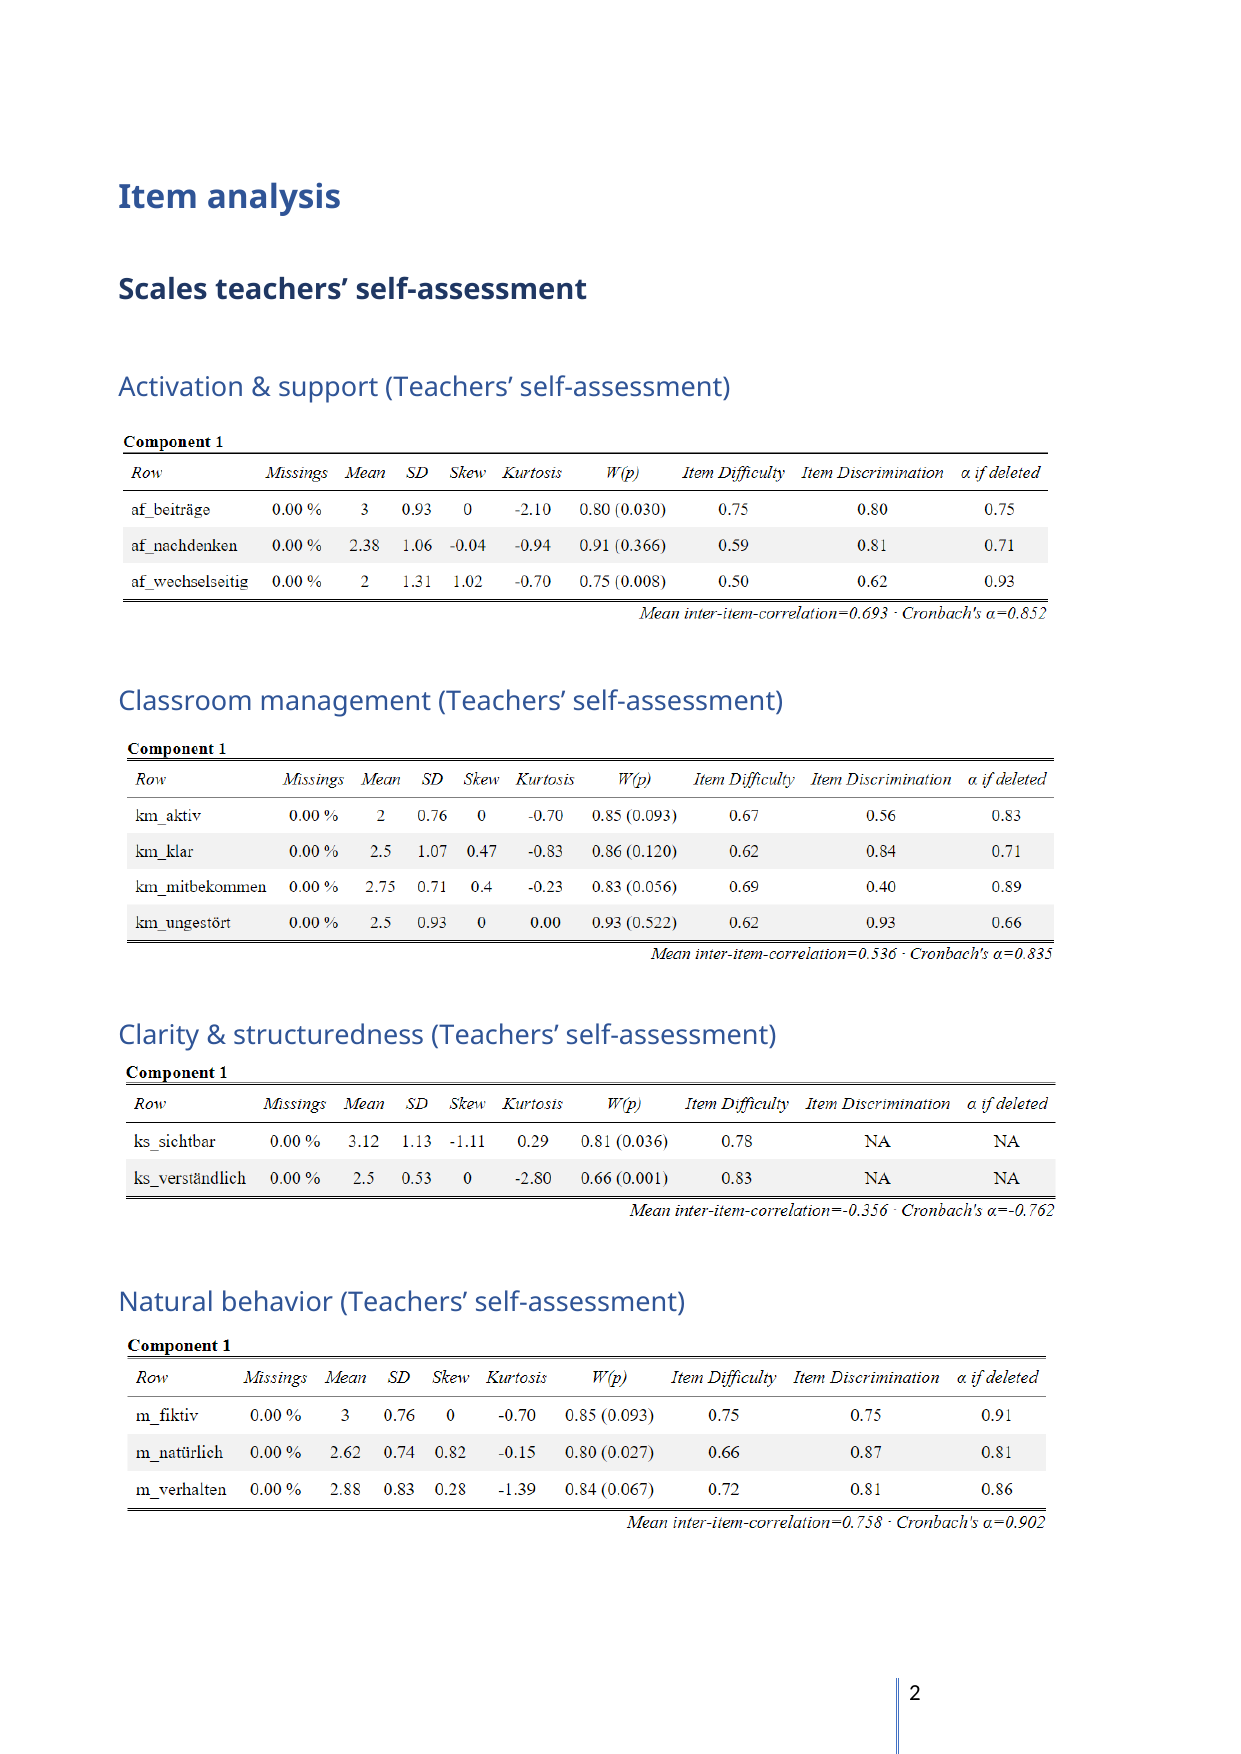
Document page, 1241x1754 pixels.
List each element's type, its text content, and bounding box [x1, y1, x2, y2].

picture [118, 1330, 1058, 1537]
picture [118, 1057, 1058, 1242]
picture [118, 732, 1058, 988]
subtitle Item analysis [118, 173, 1092, 218]
picture [118, 424, 1064, 662]
text Activation & support (Teachers’ self-assessment) [118, 368, 1092, 405]
subtitle Scales teachers’ self-assessment [118, 268, 1092, 308]
